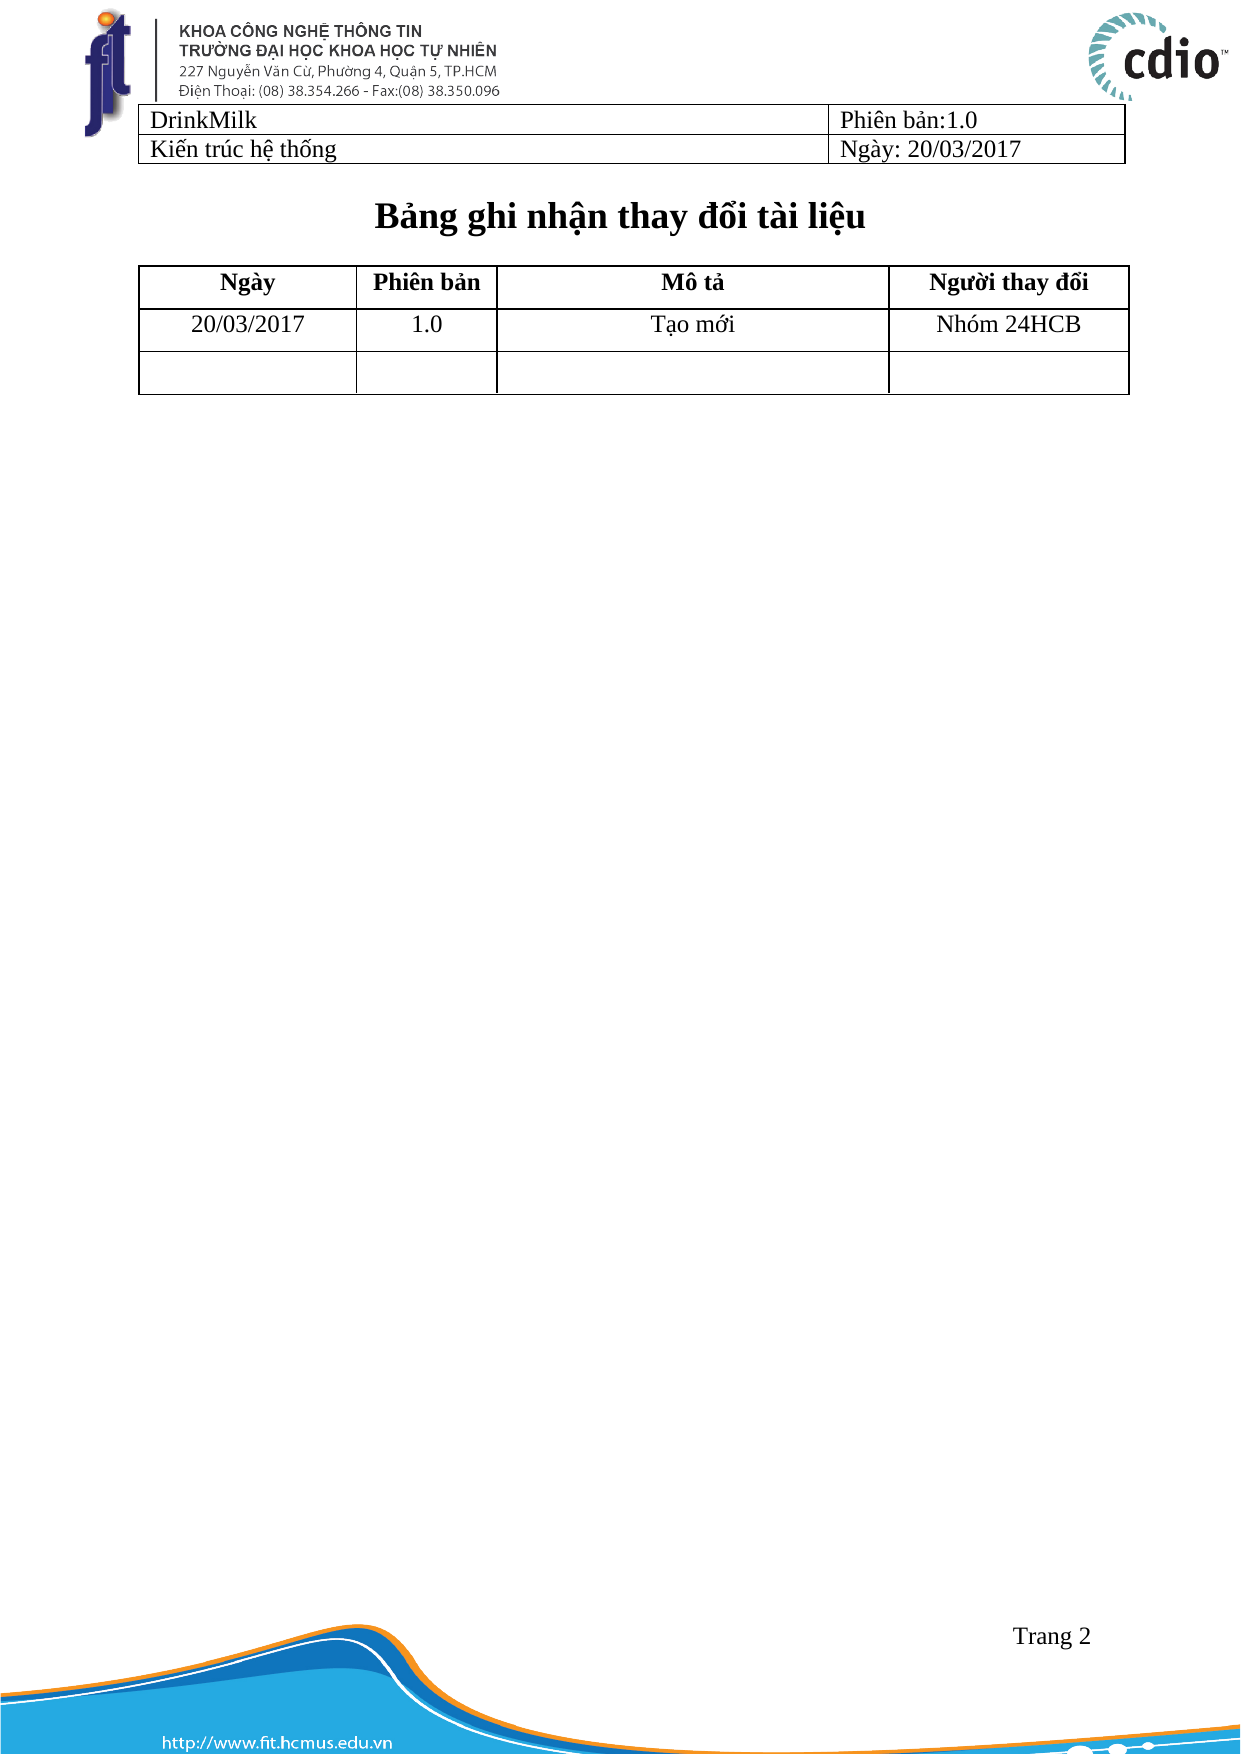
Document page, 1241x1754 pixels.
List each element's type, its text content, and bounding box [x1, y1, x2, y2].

table_cell 20/03/2017 [140, 310, 356, 351]
text Bảng ghi nhận thay đổi tài liệu [150, 193, 1090, 236]
picture [139, 105, 828, 134]
picture [61, 1, 1241, 161]
picture [829, 105, 1124, 134]
picture [829, 135, 1124, 161]
table_cell 1.0 [357, 310, 496, 351]
table_cell [357, 352, 496, 393]
table_cell Nhóm 24HCB [890, 310, 1128, 351]
table_header Ngày [140, 267, 356, 308]
table_header Phiên bản [357, 267, 496, 308]
table_cell [890, 352, 1128, 393]
table_header Người thay đổi [890, 267, 1128, 308]
table_cell Tạo mới [498, 310, 888, 351]
table_cell [140, 352, 356, 393]
picture [0, 1621, 1241, 1754]
table_cell [498, 352, 888, 393]
table_header Mô tả [498, 267, 888, 308]
picture [139, 135, 828, 161]
